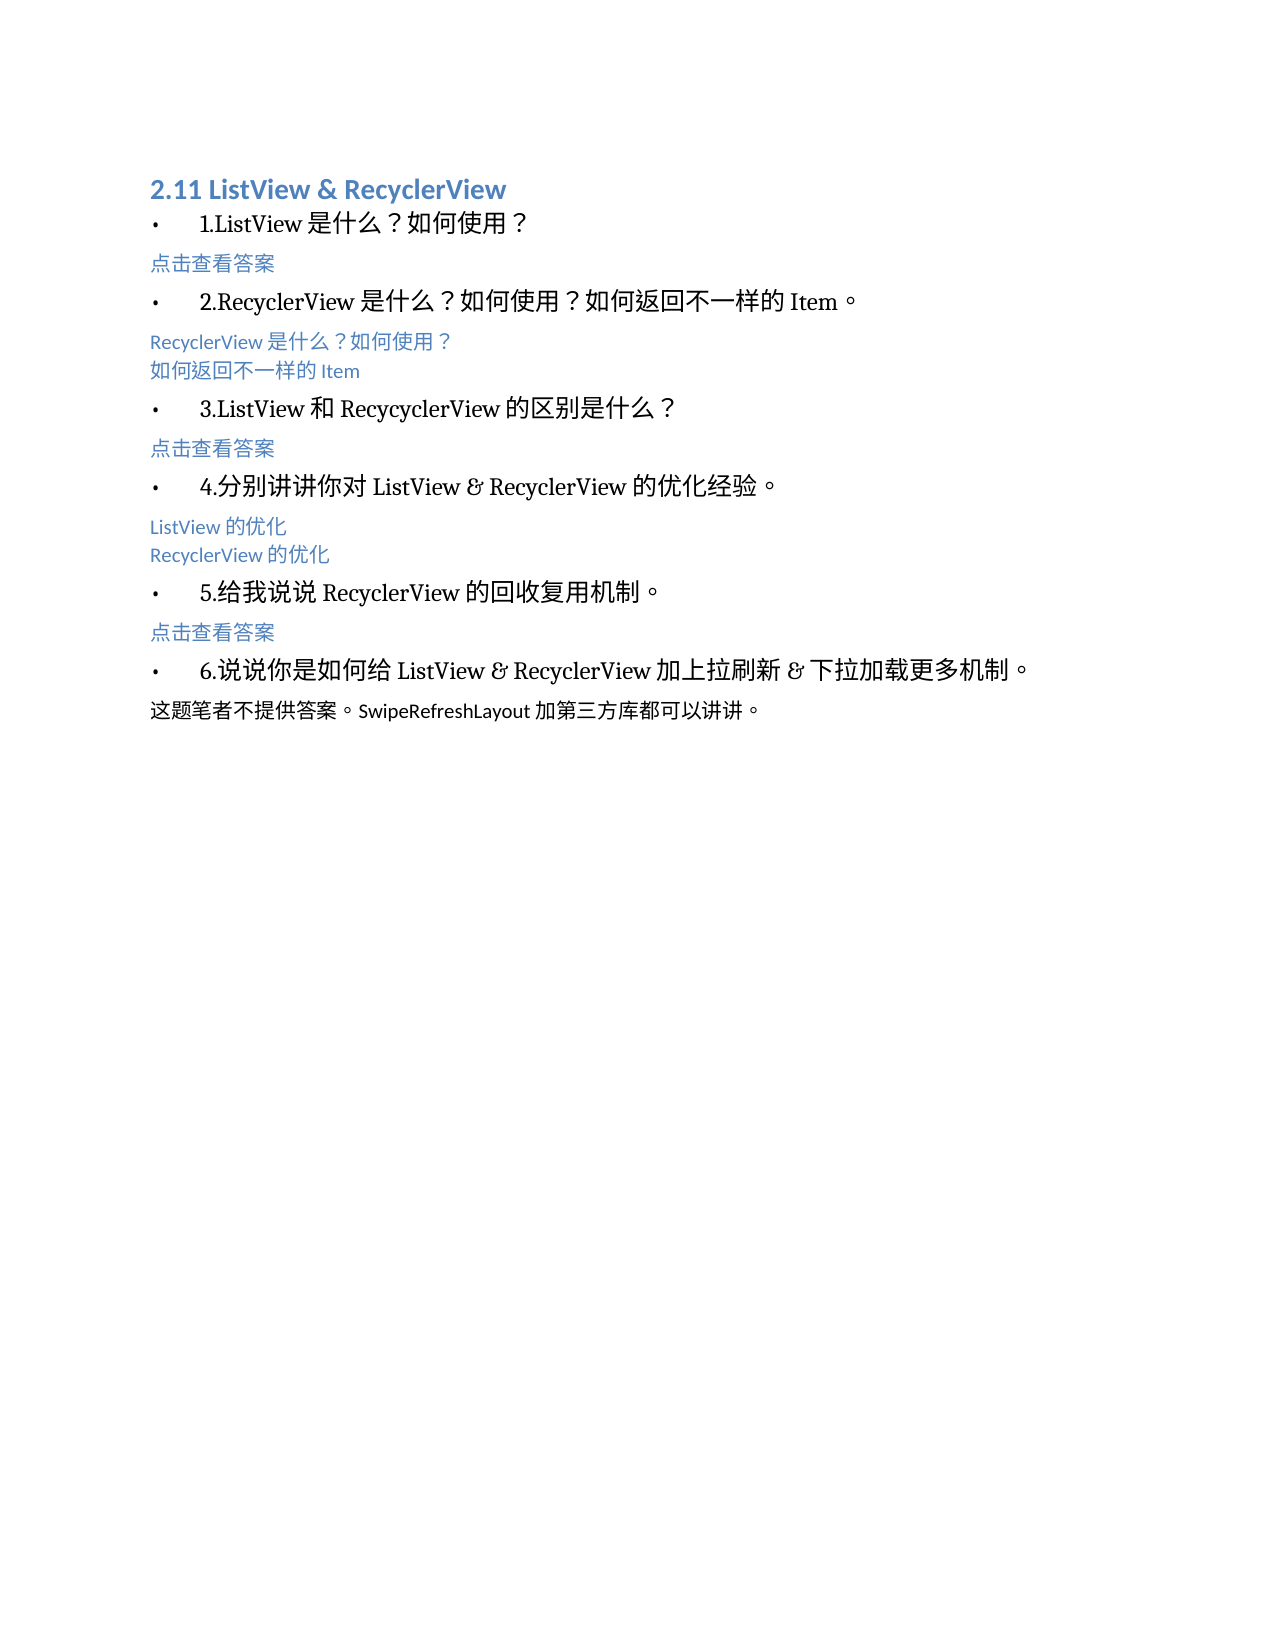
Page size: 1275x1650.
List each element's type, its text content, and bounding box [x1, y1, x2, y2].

text 点击查看答案 [150, 434, 1125, 462]
list 1.ListView是什么？如何使用？ [150, 210, 1125, 239]
list 6.说说你是如何给ListView & RecyclerView加上拉刷新 & 下拉加载更多机制。 [150, 657, 1125, 686]
text 这题笔者不提供答案。SwipeRefreshLayout加第三方库都可以讲讲。 [150, 696, 1125, 725]
list 5.给我说说RecyclerView的回收复用机制。 [150, 579, 1125, 608]
list 3.ListView和RecycyclerView的区别是什么？ [150, 395, 1125, 423]
text ListView的优化 RecyclerView的优化 [150, 512, 1125, 569]
list 4.分别讲讲你对ListView & RecyclerView的优化经验。 [150, 473, 1125, 501]
subtitle 2.11 ListView & RecyclerView [150, 171, 1125, 206]
text 点击查看答案 [150, 249, 1125, 278]
list 2.RecyclerView是什么？如何使用？如何返回不一样的Item。 [150, 288, 1125, 317]
text RecyclerView是什么？如何使用？ 如何返回不一样的Item [150, 327, 1125, 384]
text 点击查看答案 [150, 618, 1125, 647]
